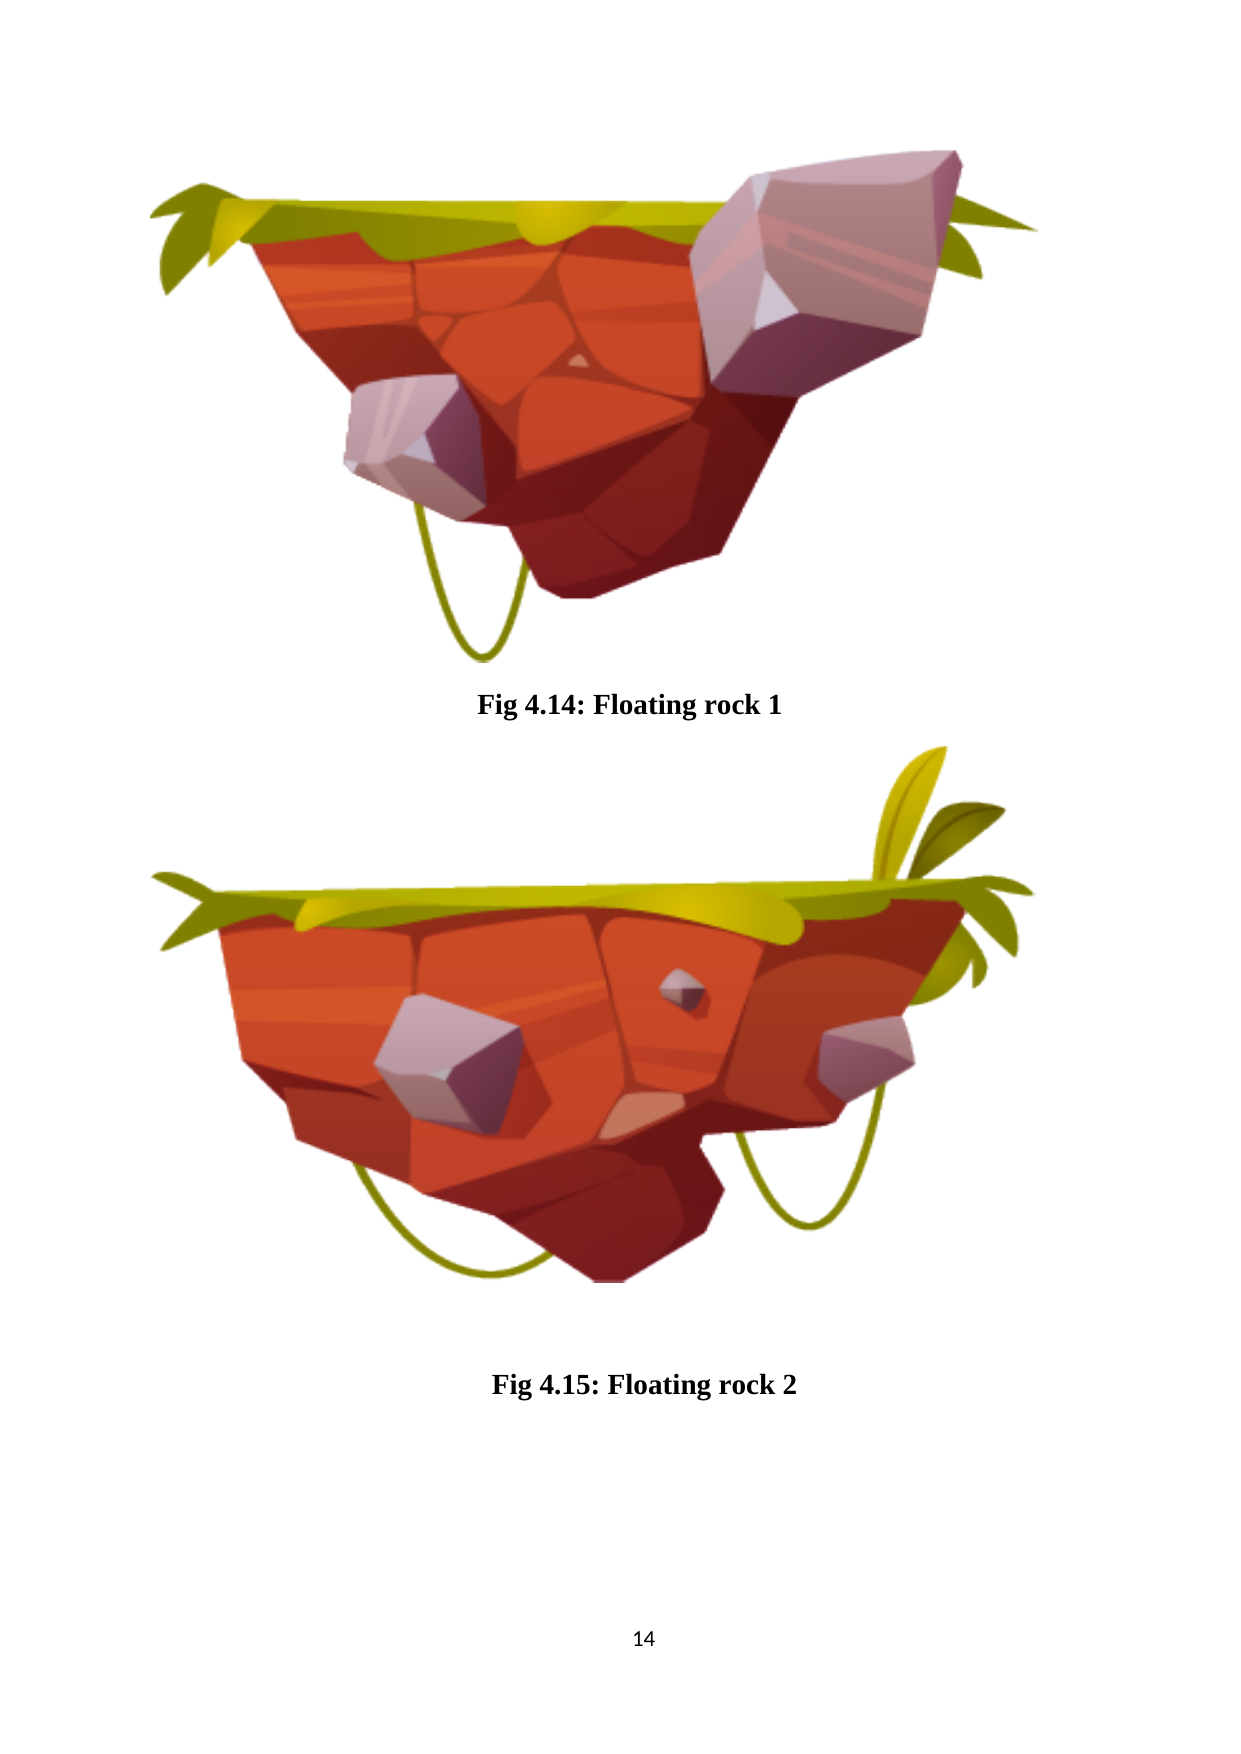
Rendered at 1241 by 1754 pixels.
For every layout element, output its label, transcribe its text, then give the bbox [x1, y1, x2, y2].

text Fig 4.14: Floating rock 1 [150, 687, 1137, 721]
text Fig 4.15: Floating rock 2 [150, 1367, 1137, 1401]
picture [150, 746, 1036, 1283]
picture [150, 150, 1038, 663]
